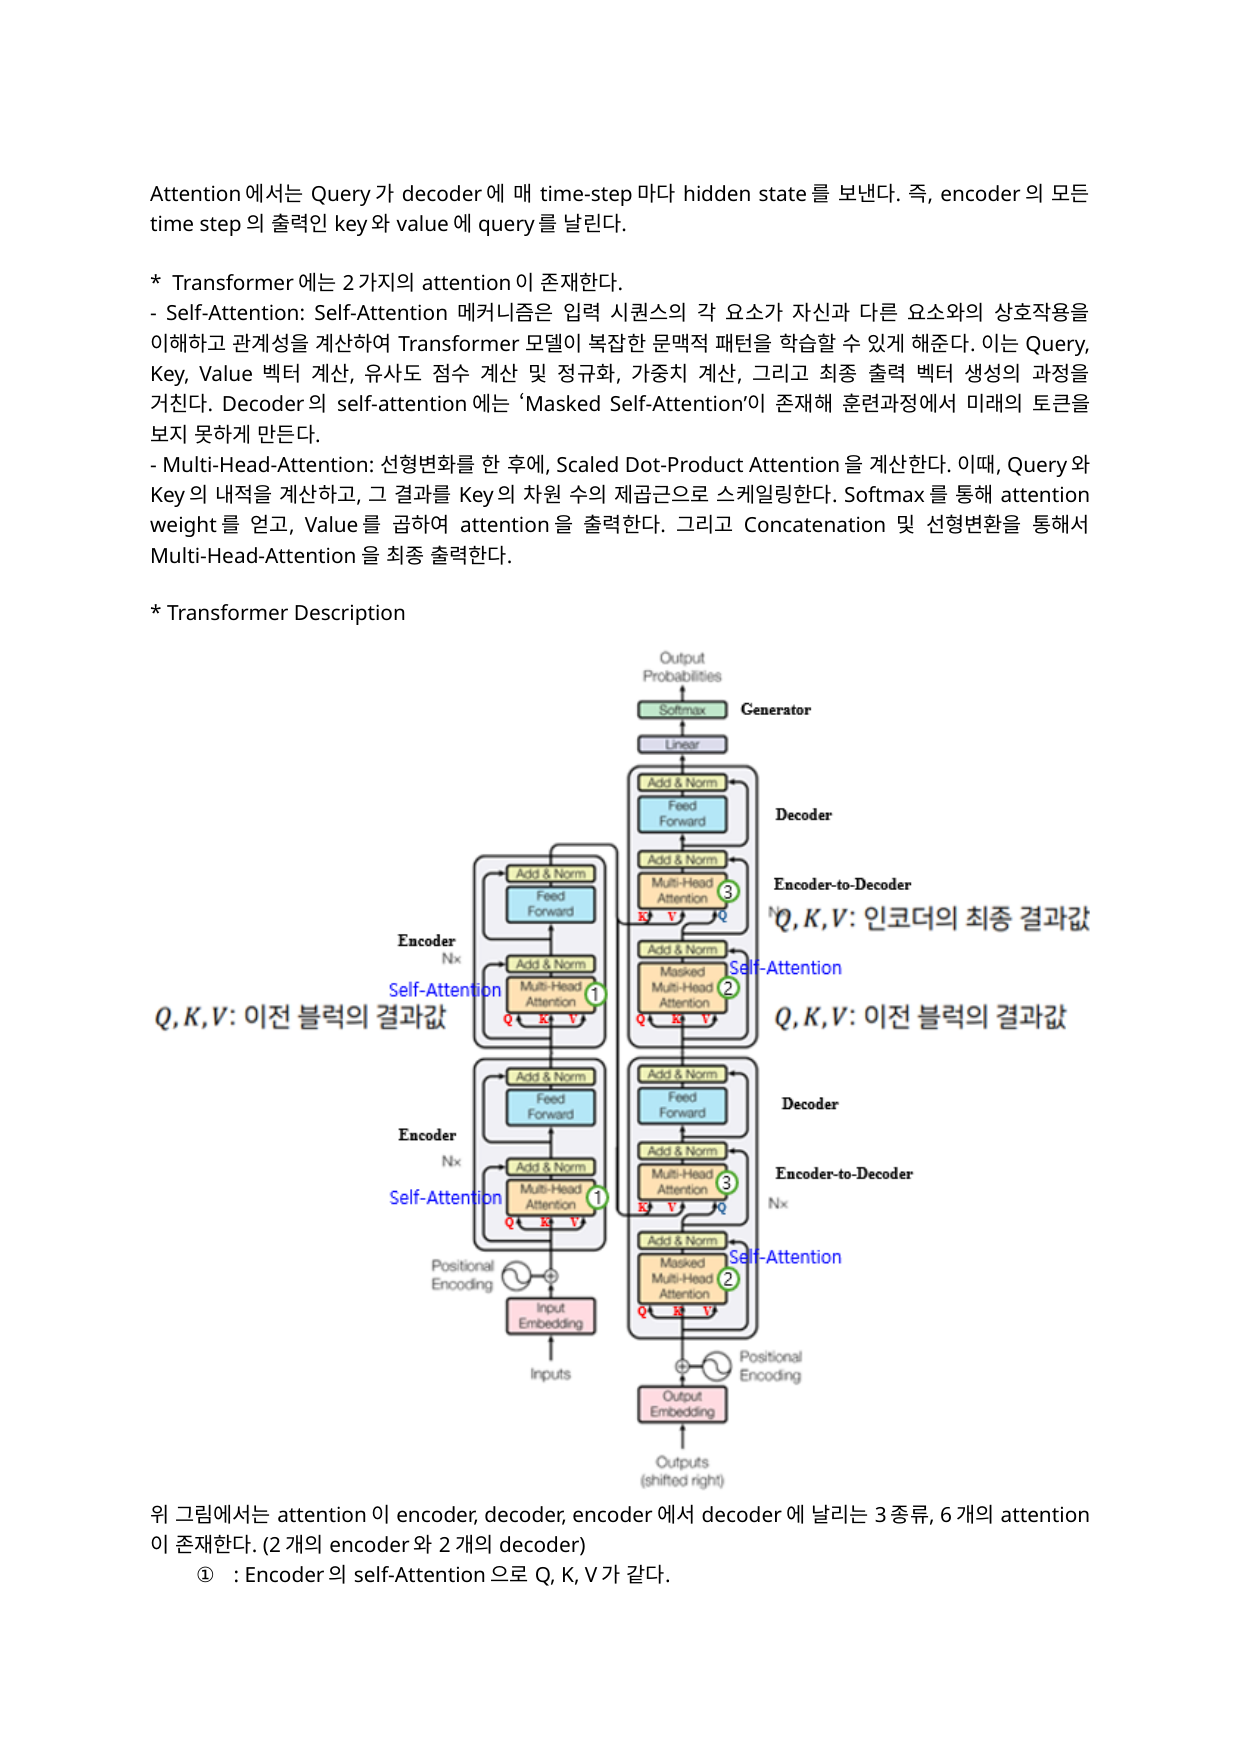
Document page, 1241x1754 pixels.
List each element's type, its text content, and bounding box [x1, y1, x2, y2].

list : Encoder의 self-Attention으로 Q, K, V가 같다. [196, 1558, 1090, 1589]
text Attention에서는 Query가 decoder에 매 time-step마다 hidden state를 보낸다. 즉, encoder의 모든 time step의 출력인 key와 value에 query를 날린다. [150, 177, 1090, 238]
text 위 그림에서는 attention이 encoder, decoder, encoder에서 decoder에 날리는 3종류, 6개의 attention이 존재한다. (2개의 encoder와 2개의 decoder) [150, 1498, 1090, 1558]
text * Transformer에는 2가지의 attention이 존재한다. [150, 266, 1090, 297]
text - Self-Attention: Self-Attention 메커니즘은 입력 시퀀스의 각 요소가 자신과 다른 요소와의 상호작용을 이해하고 관계성을 계산하여 Transformer 모델이 복잡한 문맥적 패턴을 학습할 수 있게 해준다. 이는 Query, Key, Value 벡터 계산, 유사도 점수 계산 및 정규화, 가중치 계산, 그리고 최종 출력 벡터 생성의 과정을 거친다. Decoder의 self-attention에는 ‘Masked Self-Attention’이 존재해 훈련과정에서 미래의 토큰을 보지 못하게 만든다. [150, 297, 1090, 448]
text * Transformer Description [150, 598, 1090, 626]
picture [150, 626, 1090, 1498]
text - Multi-Head-Attention: 선형변화를 한 후에, Scaled Dot-Product Attention을 계산한다. 이때, Query와 Key의 내적을 계산하고, 그 결과를 Key의 차원 수의 제곱근으로 스케일링한다. Softmax를 통해 attention weight를 얻고, Value를 곱하여 attention을 출력한다. 그리고 Concatenation 및 선형변환을 통해서 Multi-Head-Attention을 최종 출력한다. [150, 448, 1090, 569]
